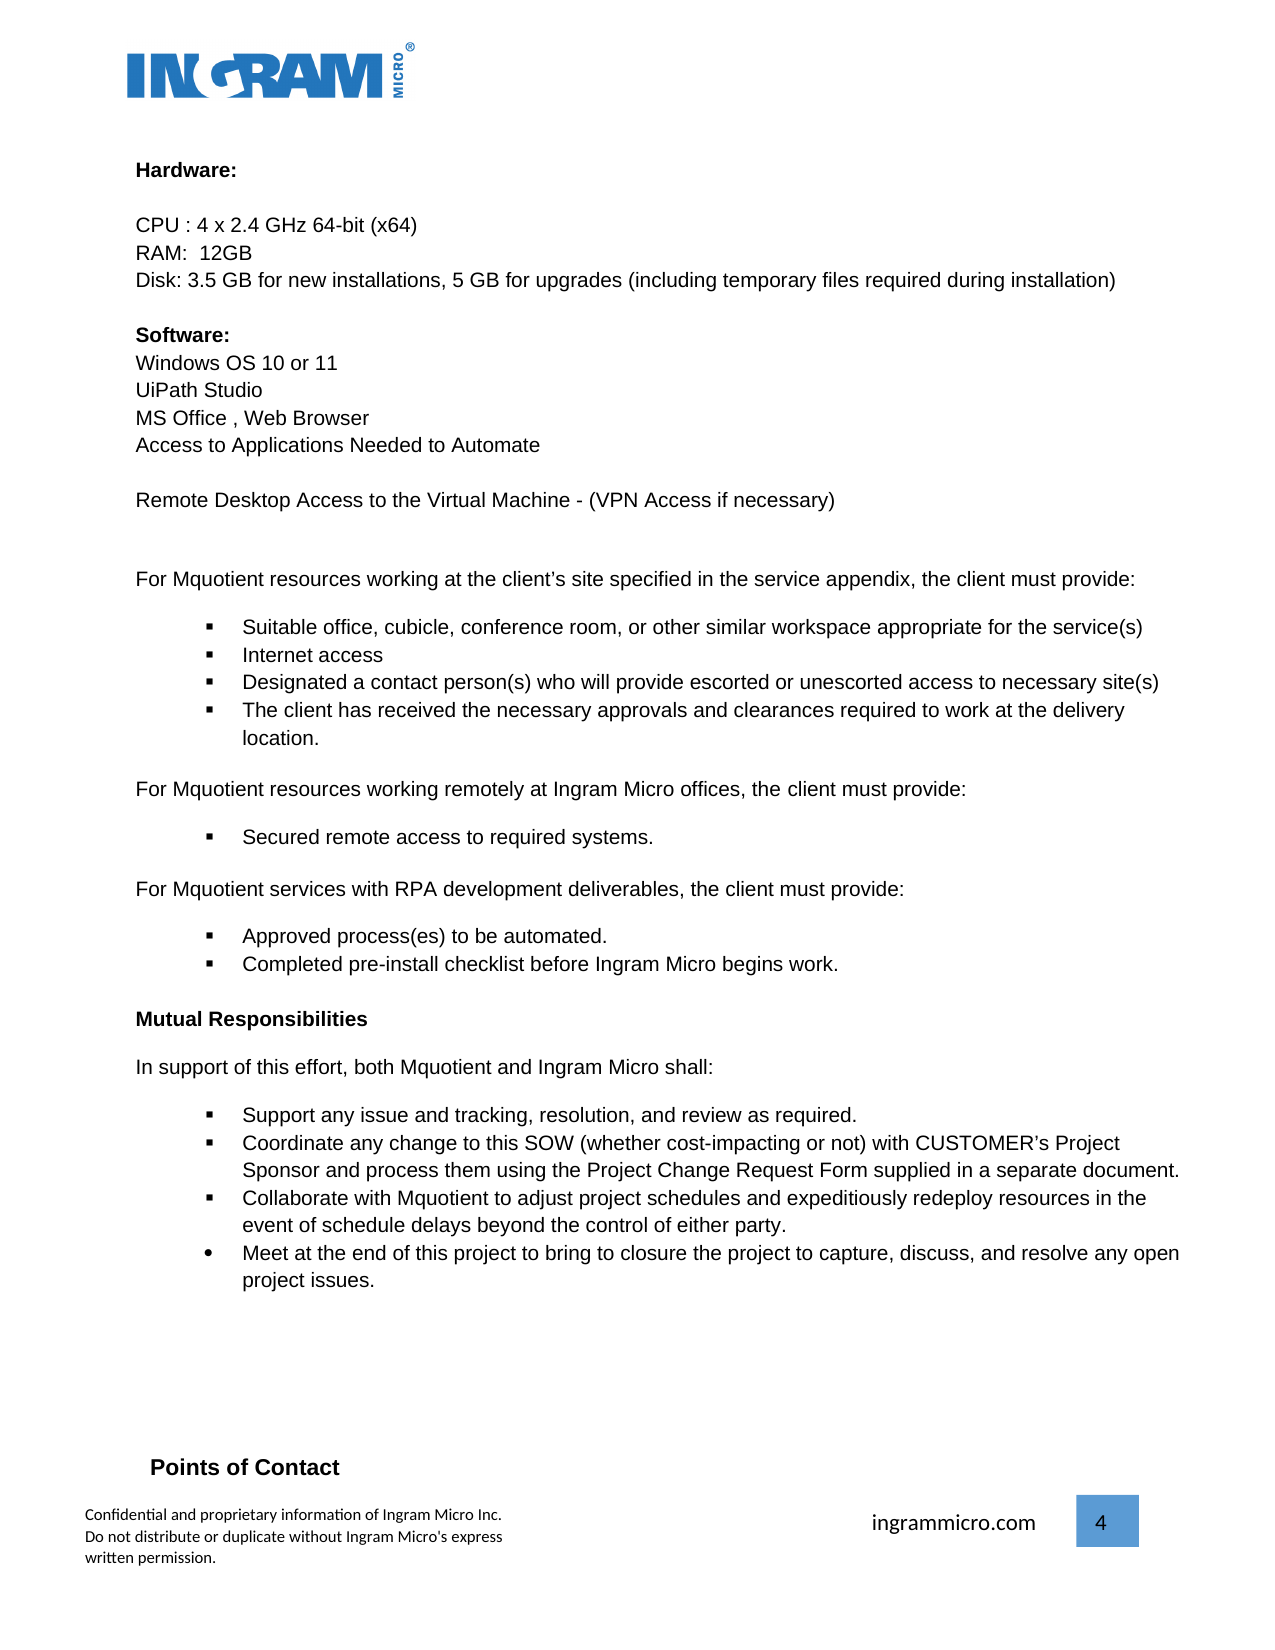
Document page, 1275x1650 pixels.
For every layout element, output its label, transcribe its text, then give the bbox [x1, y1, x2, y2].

text Access to Applications Needed to Automate [135, 433, 1200, 457]
list Completed pre-install checklist before Ingram Micro begins work. [204, 952, 1200, 976]
text For Mquotient resources working remotely at Ingram Micro offices, the client must provide: [135, 777, 1200, 801]
list Meet at the end of this project to bring to closure the project to capture, discuss, and resolve any open project issues. [204, 1241, 1200, 1292]
text Software: [135, 323, 1200, 347]
text Remote Desktop Access to the Virtual Machine - (VPN Access if necessary) [135, 488, 1200, 512]
text Windows OS 10 or 11 [135, 351, 1200, 374]
list Designated a contact person(s) who will provide escorted or unescorted access to necessary site(s) [204, 670, 1200, 694]
text Disk: 3.5 GB for new installations, 5 GB for upgrades (including temporary files required during installation) [135, 268, 1200, 292]
list Approved process(es) to be automated. [204, 924, 1200, 948]
list Secured remote access to required systems. [204, 825, 1200, 849]
text In support of this effort, both Mquotient and Ingram Micro shall: [135, 1055, 1200, 1079]
text RAM: 12GB [135, 241, 1200, 264]
subtitle Points of Contact [150, 1454, 1200, 1480]
subtitle Mutual Responsibilities [135, 1007, 1200, 1031]
picture [125, 39, 417, 101]
list Collaborate with Mquotient to adjust project schedules and expeditiously redeploy resources in the event of schedule delays beyond the control of either party. [204, 1186, 1200, 1237]
list Internet access [204, 643, 1200, 667]
text For Mquotient resources working at the client’s site specified in the service appendix, the client must provide: [135, 567, 1200, 591]
list Suitable office, cubicle, conference room, or other similar workspace appropriate for the service(s) [204, 615, 1200, 639]
text CPU : 4 x 2.4 GHz 64-bit (x64) [135, 213, 1200, 237]
text UiPath Studio [135, 378, 1200, 402]
text For Mquotient services with RPA development deliverables, the client must provide: [135, 876, 1200, 900]
list Coordinate any change to this SOW (whether cost-impacting or not) with CUSTOMER’s Project Sponsor and process them using the Project Change Request Form supplied in a separate document. [204, 1131, 1200, 1182]
text Hardware: [135, 158, 1200, 182]
text MS Office , Web Browser [135, 406, 1200, 429]
list The client has received the necessary approvals and clearances required to work at the delivery location. [204, 698, 1200, 749]
list Support any issue and tracking, resolution, and review as required. [204, 1103, 1200, 1127]
